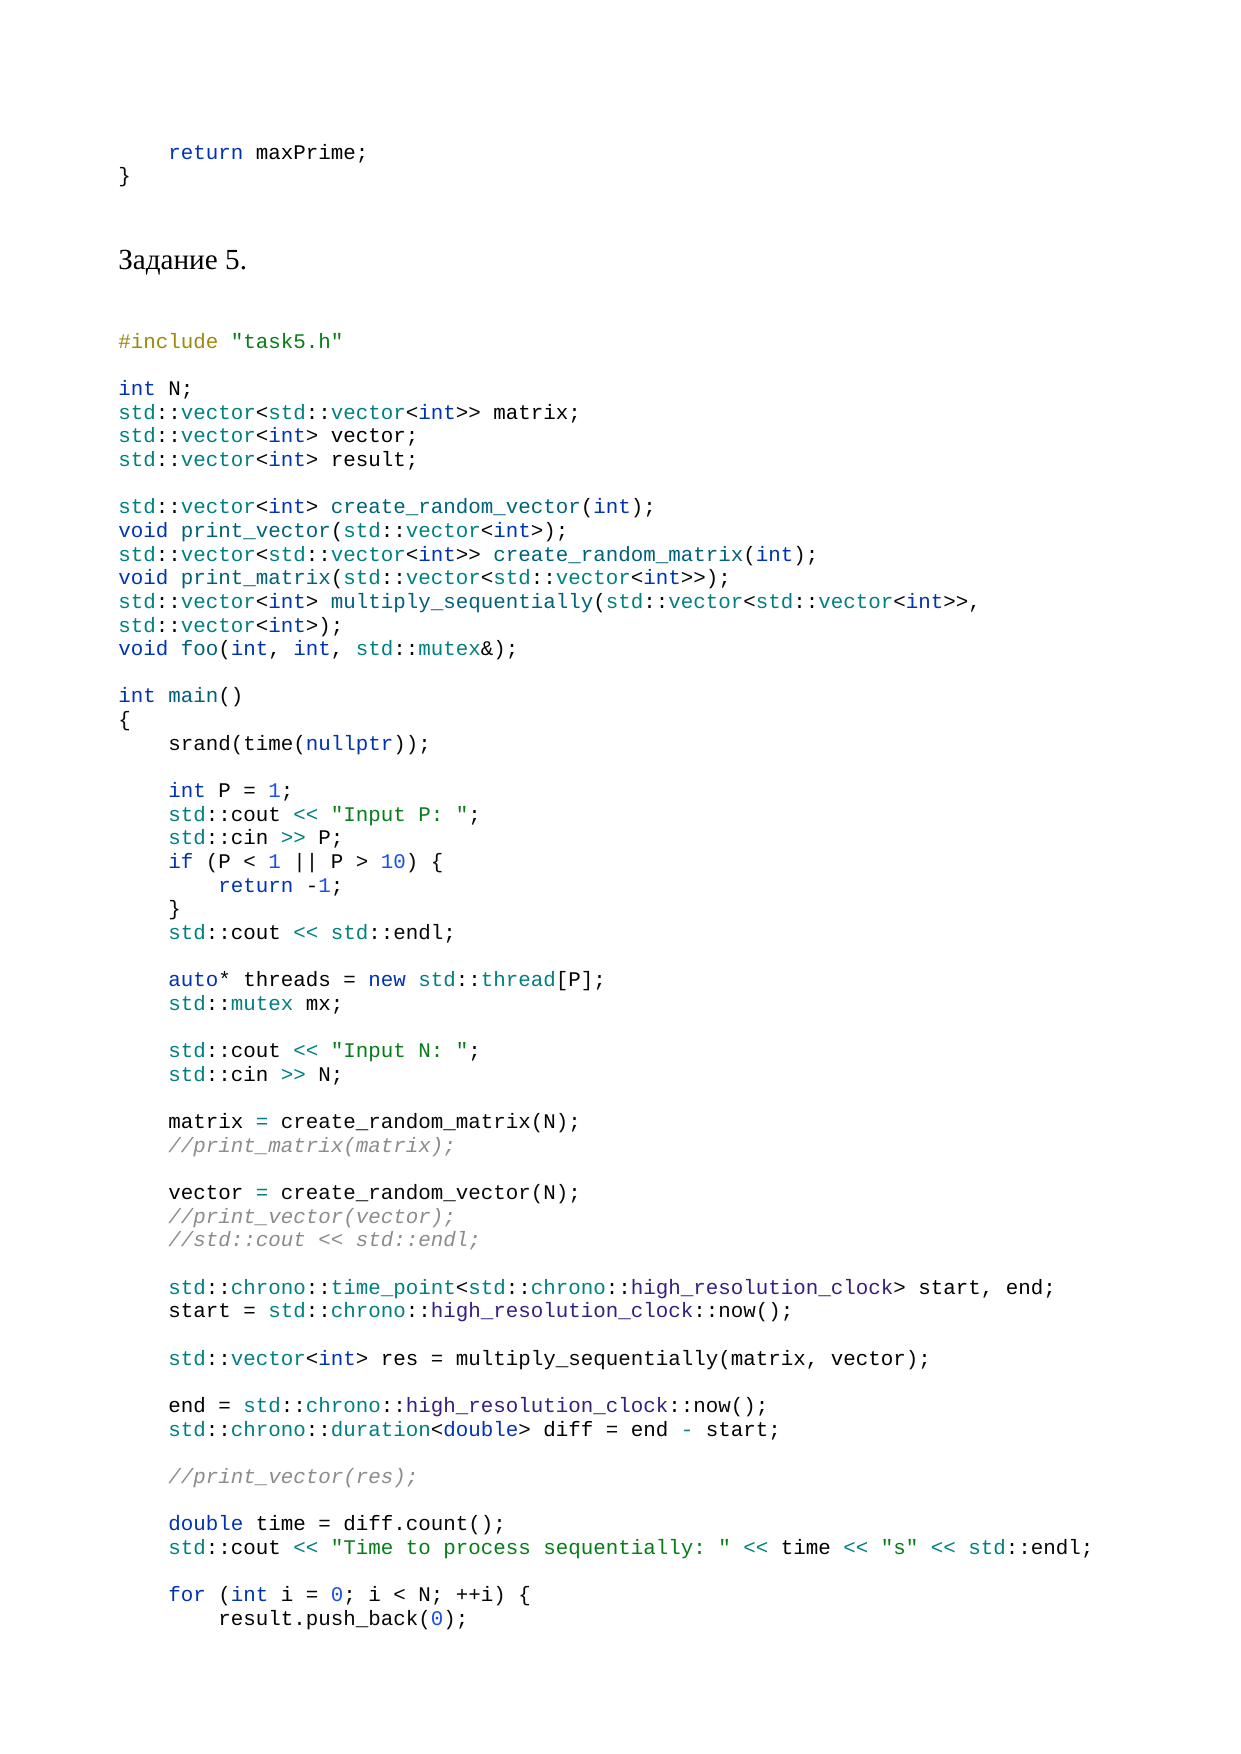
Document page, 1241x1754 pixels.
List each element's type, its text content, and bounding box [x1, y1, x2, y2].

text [118, 118, 1152, 189]
subtitle Задание 5. [118, 242, 1152, 275]
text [118, 331, 1152, 1631]
